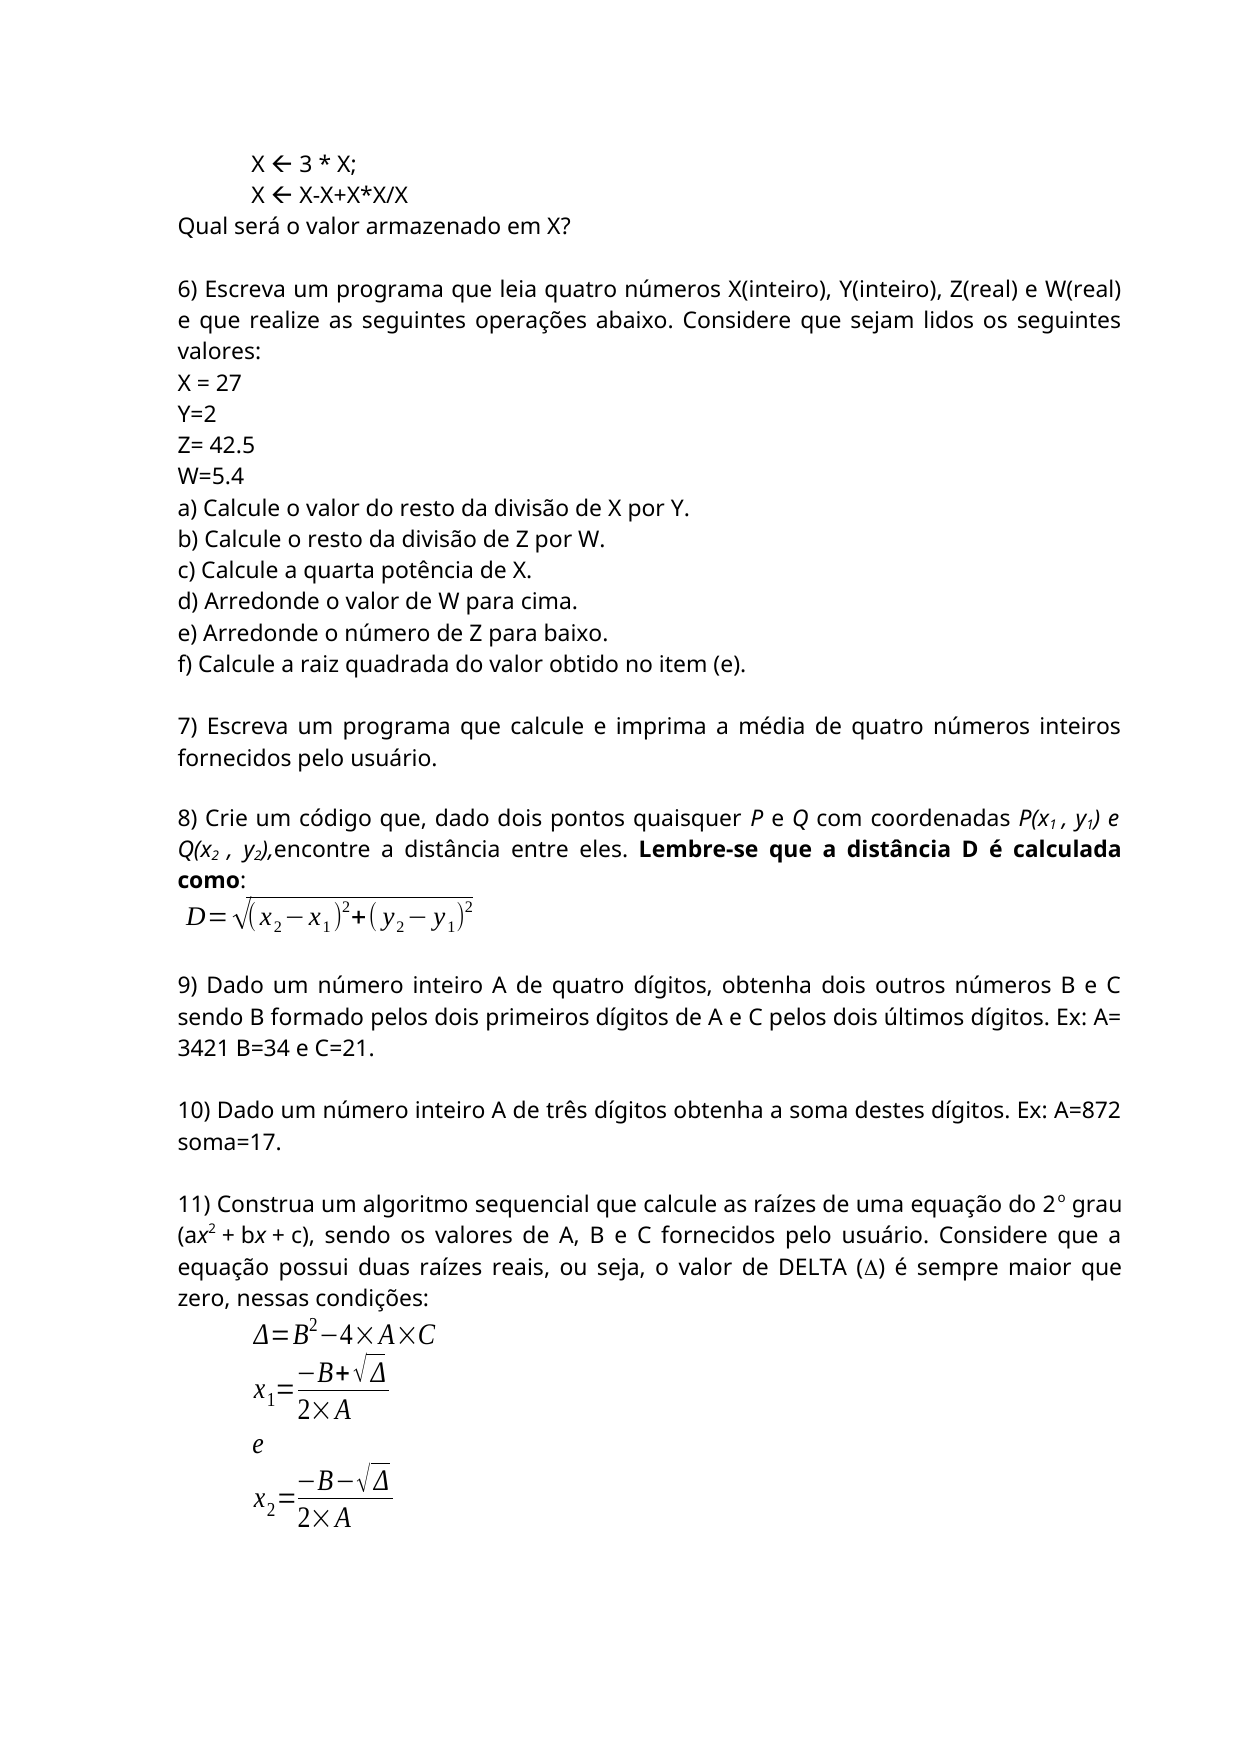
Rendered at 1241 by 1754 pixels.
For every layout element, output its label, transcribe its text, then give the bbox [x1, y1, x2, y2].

text 10) Dado um número inteiro A de três dígitos obtenha a soma destes dígitos. Ex: A=872 soma=17. [177, 1094, 1122, 1157]
text b) Calcule o resto da divisão de Z por W. [177, 523, 1122, 554]
text 8) Crie um código que, dado dois pontos quaisquer P e Q com coordenadas P(x1 , y1) e Q(x2 , y2),encontre a distância entre eles. Lembre-se que a distância D é calculada como: [177, 802, 1122, 896]
text 9) Dado um número inteiro A de quatro dígitos, obtenha dois outros números B e C sendo B formado pelos dois primeiros dígitos de A e C pelos dois últimos dígitos. Ex: A= 3421 B=34 e C=21. [177, 969, 1122, 1063]
text f) Calcule a raiz quadrada do valor obtido no item (e). [177, 648, 1122, 679]
text 7) Escreva um programa que calcule e imprima a média de quatro números inteiros fornecidos pelo usuário. [177, 710, 1122, 773]
text c) Calcule a quarta potência de X. [177, 554, 1122, 585]
text d) Arredonde o valor de W para cima. [177, 585, 1122, 616]
text W=5.4 [177, 460, 1122, 491]
text Y=2 [177, 398, 1122, 429]
text Z= 42.5 [177, 429, 1122, 460]
text e) Arredonde o número de Z para baixo. [177, 616, 1122, 648]
text 6) Escreva um programa que leia quatro números X(inteiro), Y(inteiro), Z(real) e W(real) e que realize as seguintes operações abaixo. Considere que sejam lidos os seguintes valores: [177, 273, 1122, 366]
text 11) Construa um algoritmo sequencial que calcule as raízes de uma equação do 2o grau (ax2 + bx + c), sendo os valores de A, B e C fornecidos pelo usuário. Considere que a equação possui duas raízes reais, ou seja, o valor de DELTA () é sempre maior que zero, nessas condições: [177, 1188, 1122, 1313]
text a) Calcule o valor do resto da divisão de X por Y. [177, 491, 1122, 523]
text X = 27 [177, 366, 1122, 398]
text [177, 148, 1122, 241]
